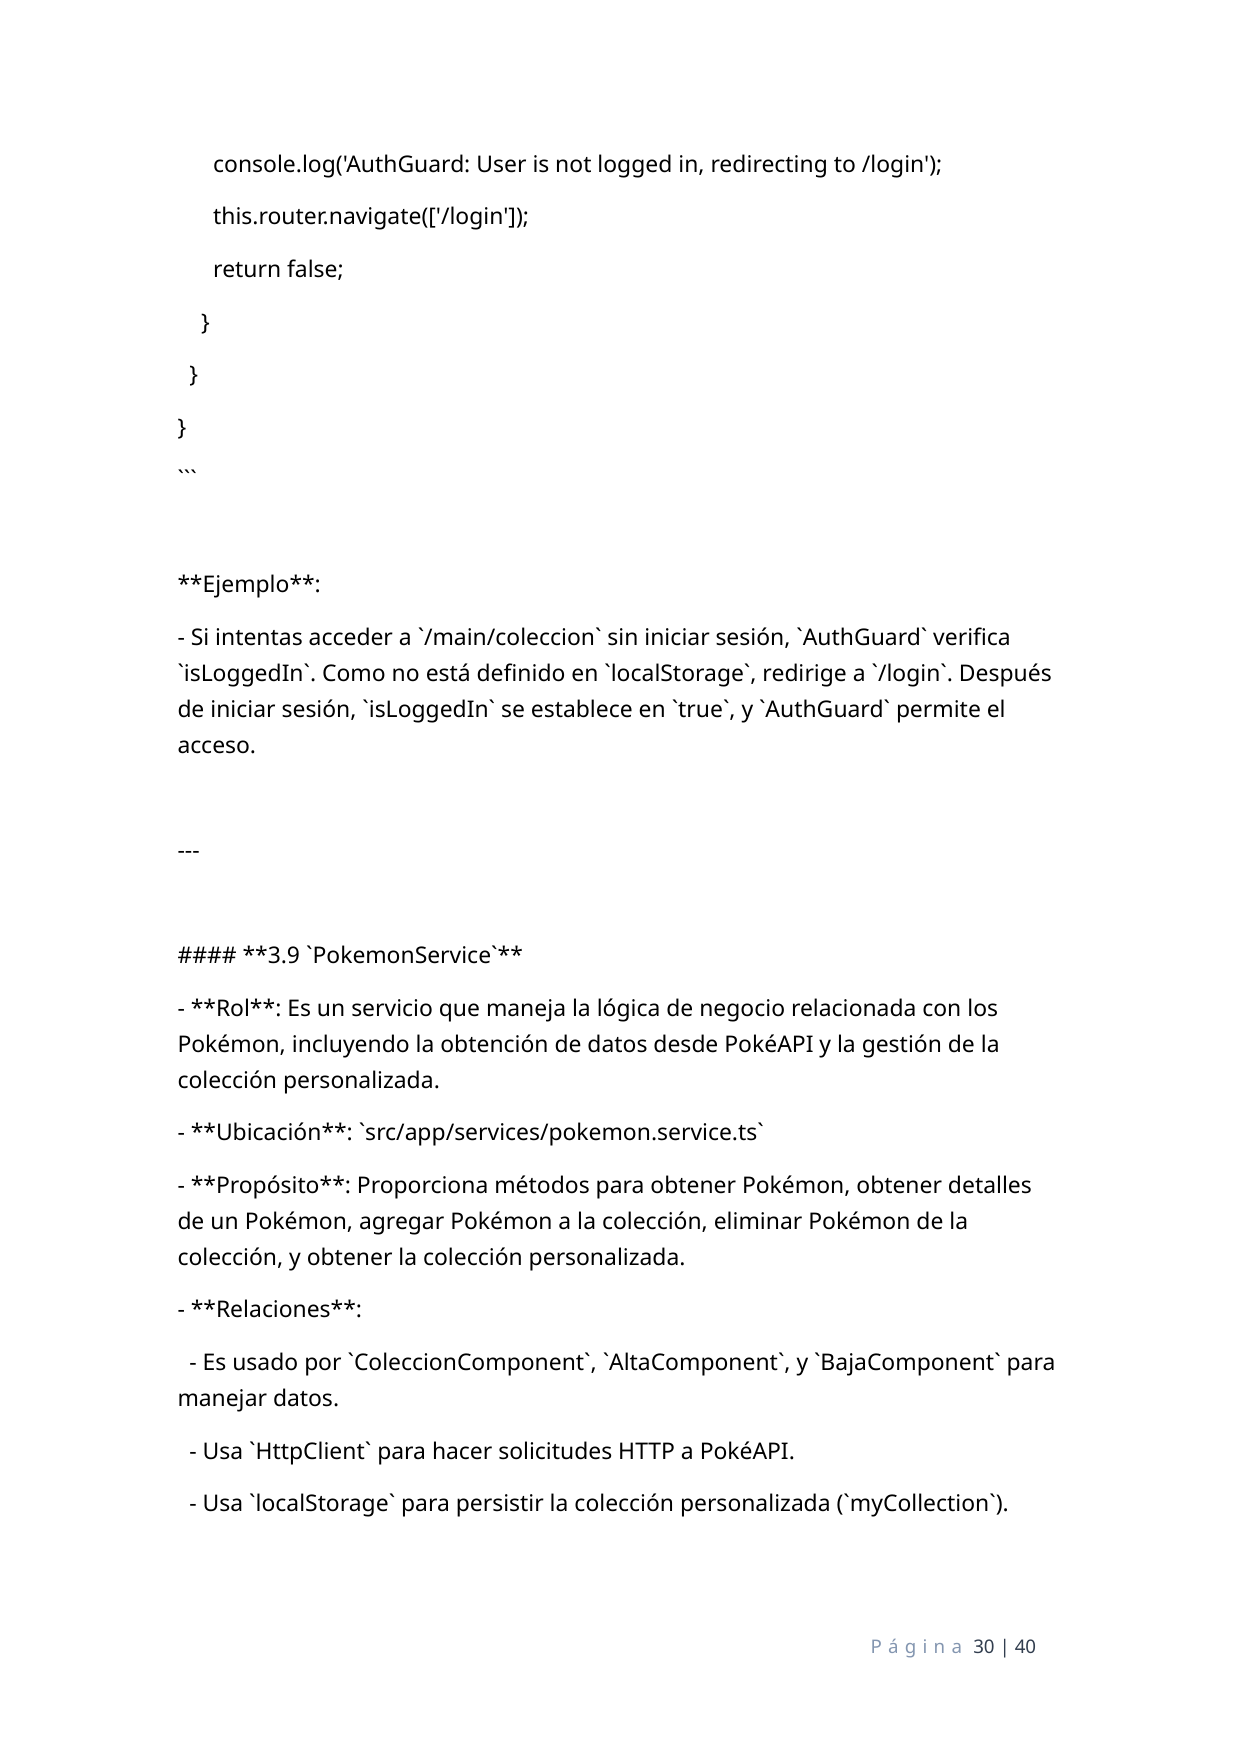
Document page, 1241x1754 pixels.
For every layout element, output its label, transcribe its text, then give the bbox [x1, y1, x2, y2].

text **Ejemplo**: [177, 568, 1063, 600]
text return false; [177, 253, 1063, 284]
text - **Rol**: Es un servicio que maneja la lógica de negocio relacionada con los Pokémon, incluyendo la obtención de datos desde PokéAPI y la gestión de la colección personalizada. [177, 992, 1063, 1095]
text - Usa `HttpClient` para hacer solicitudes HTTP a PokéAPI. [177, 1434, 1063, 1466]
text - Es usado por `ColeccionComponent`, `AltaComponent`, y `BajaComponent` para manejar datos. [177, 1346, 1063, 1413]
text } [177, 358, 1063, 389]
text this.router.navigate(['/login']); [177, 200, 1063, 231]
text #### **3.9 `PokemonService`** [177, 939, 1063, 971]
text - Si intentas acceder a `/main/coleccion` sin iniciar sesión, `AuthGuard` verifica `isLoggedIn`. Como no está definido en `localStorage`, redirige a `/login`. Después de iniciar sesión, `isLoggedIn` se establece en `true`, y `AuthGuard` permite el acceso. [177, 621, 1063, 760]
text } [177, 305, 1063, 337]
text - **Ubicación**: `src/app/services/pokemon.service.ts` [177, 1116, 1063, 1148]
text console.log('AuthGuard: User is not logged in, redirecting to /login'); [177, 148, 1063, 179]
text --- [177, 834, 1063, 865]
text ``` [177, 463, 1063, 494]
text - Usa `localStorage` para persistir la colección personalizada (`myCollection`). [177, 1487, 1063, 1518]
text - **Propósito**: Proporciona métodos para obtener Pokémon, obtener detalles de un Pokémon, agregar Pokémon a la colección, eliminar Pokémon de la colección, y obtener la colección personalizada. [177, 1169, 1063, 1272]
text } [177, 411, 1063, 442]
text - **Relaciones**: [177, 1293, 1063, 1325]
